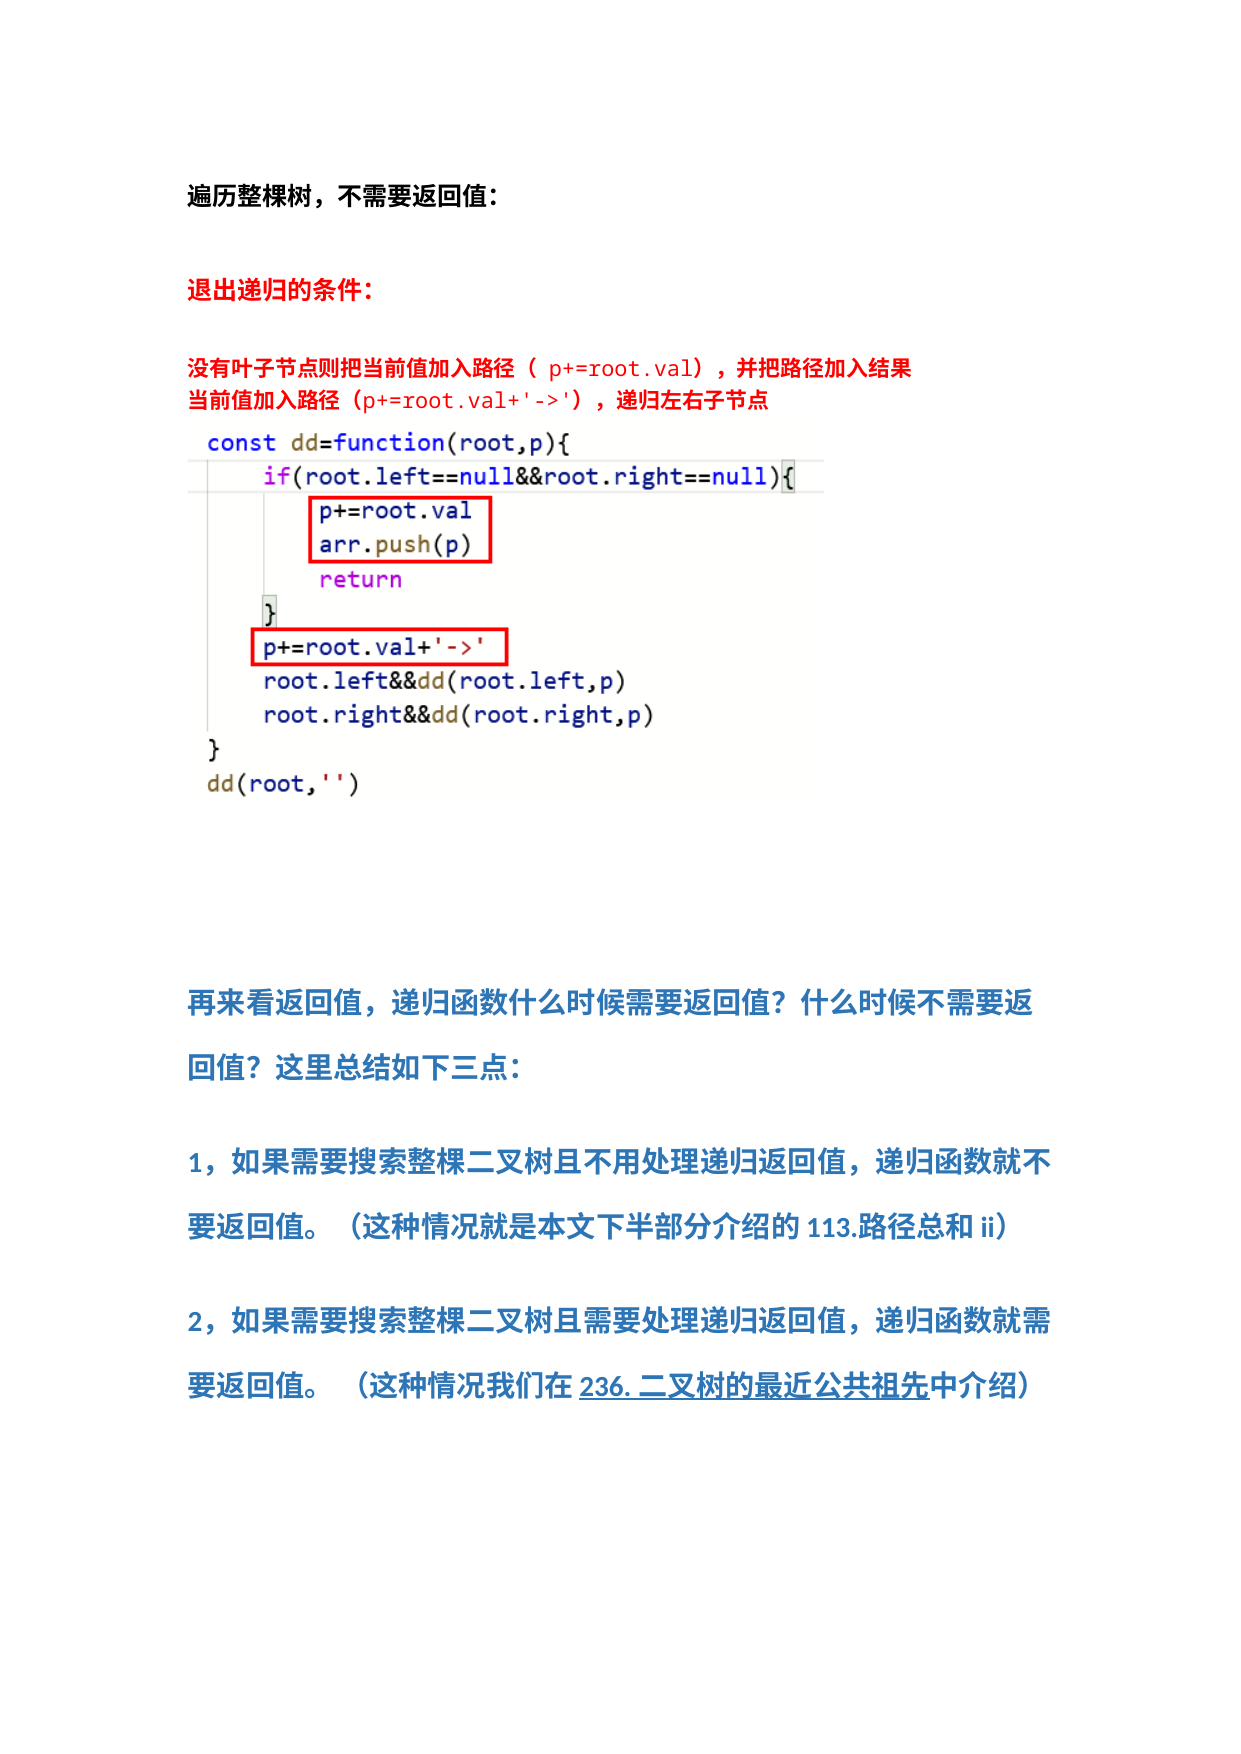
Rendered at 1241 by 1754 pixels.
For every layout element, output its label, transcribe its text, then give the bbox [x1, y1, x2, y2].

list 1，如果需要搜索整棵二叉树且不用处理递归返回值，递归函数就不要返回值。（这种情况就是本文下半部分介绍的113.路径总和ii） [187, 1127, 1053, 1257]
text 没有叶子节点则把当前值加入路径（ p+=root.val），并把路径加入结果 [187, 350, 1053, 383]
text 2，如果需要搜索整棵二叉树且需要处理递归返回值，递归函数就需要返回值。 （这种情况我们在236. 二叉树的最近公共祖先中介绍） [187, 1286, 1053, 1416]
text 当前值加入路径（p+=root.val+'->'），递归左右子节点 [187, 383, 1053, 415]
text 再来看返回值，递归函数什么时候需要返回值？什么时候不需要返回值？这里总结如下三点： [187, 968, 1053, 1098]
list 退出递归的条件： [187, 256, 1053, 321]
list 遍历整棵树，不需要返回值： [187, 162, 1053, 227]
picture [187, 422, 824, 798]
